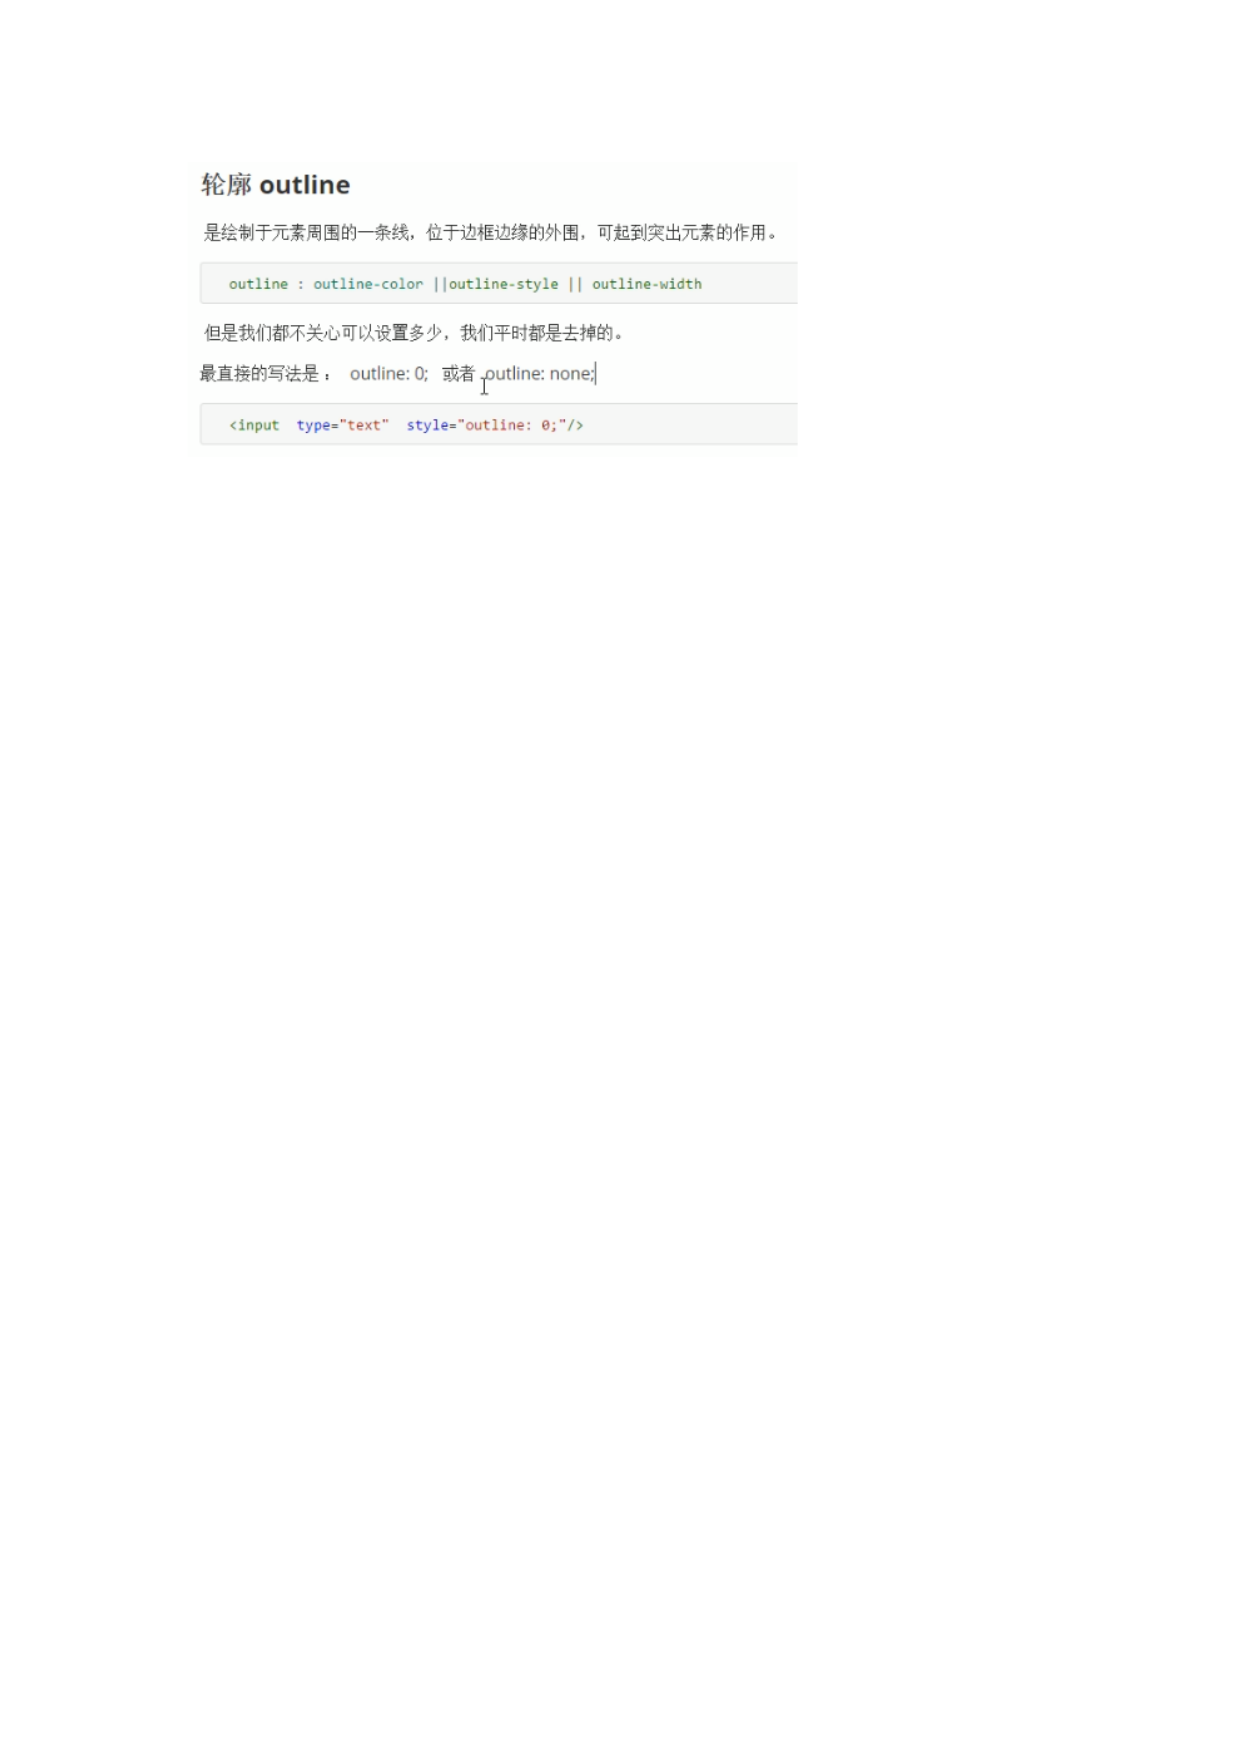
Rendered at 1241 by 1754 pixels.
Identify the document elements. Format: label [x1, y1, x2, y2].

picture [187, 162, 798, 457]
